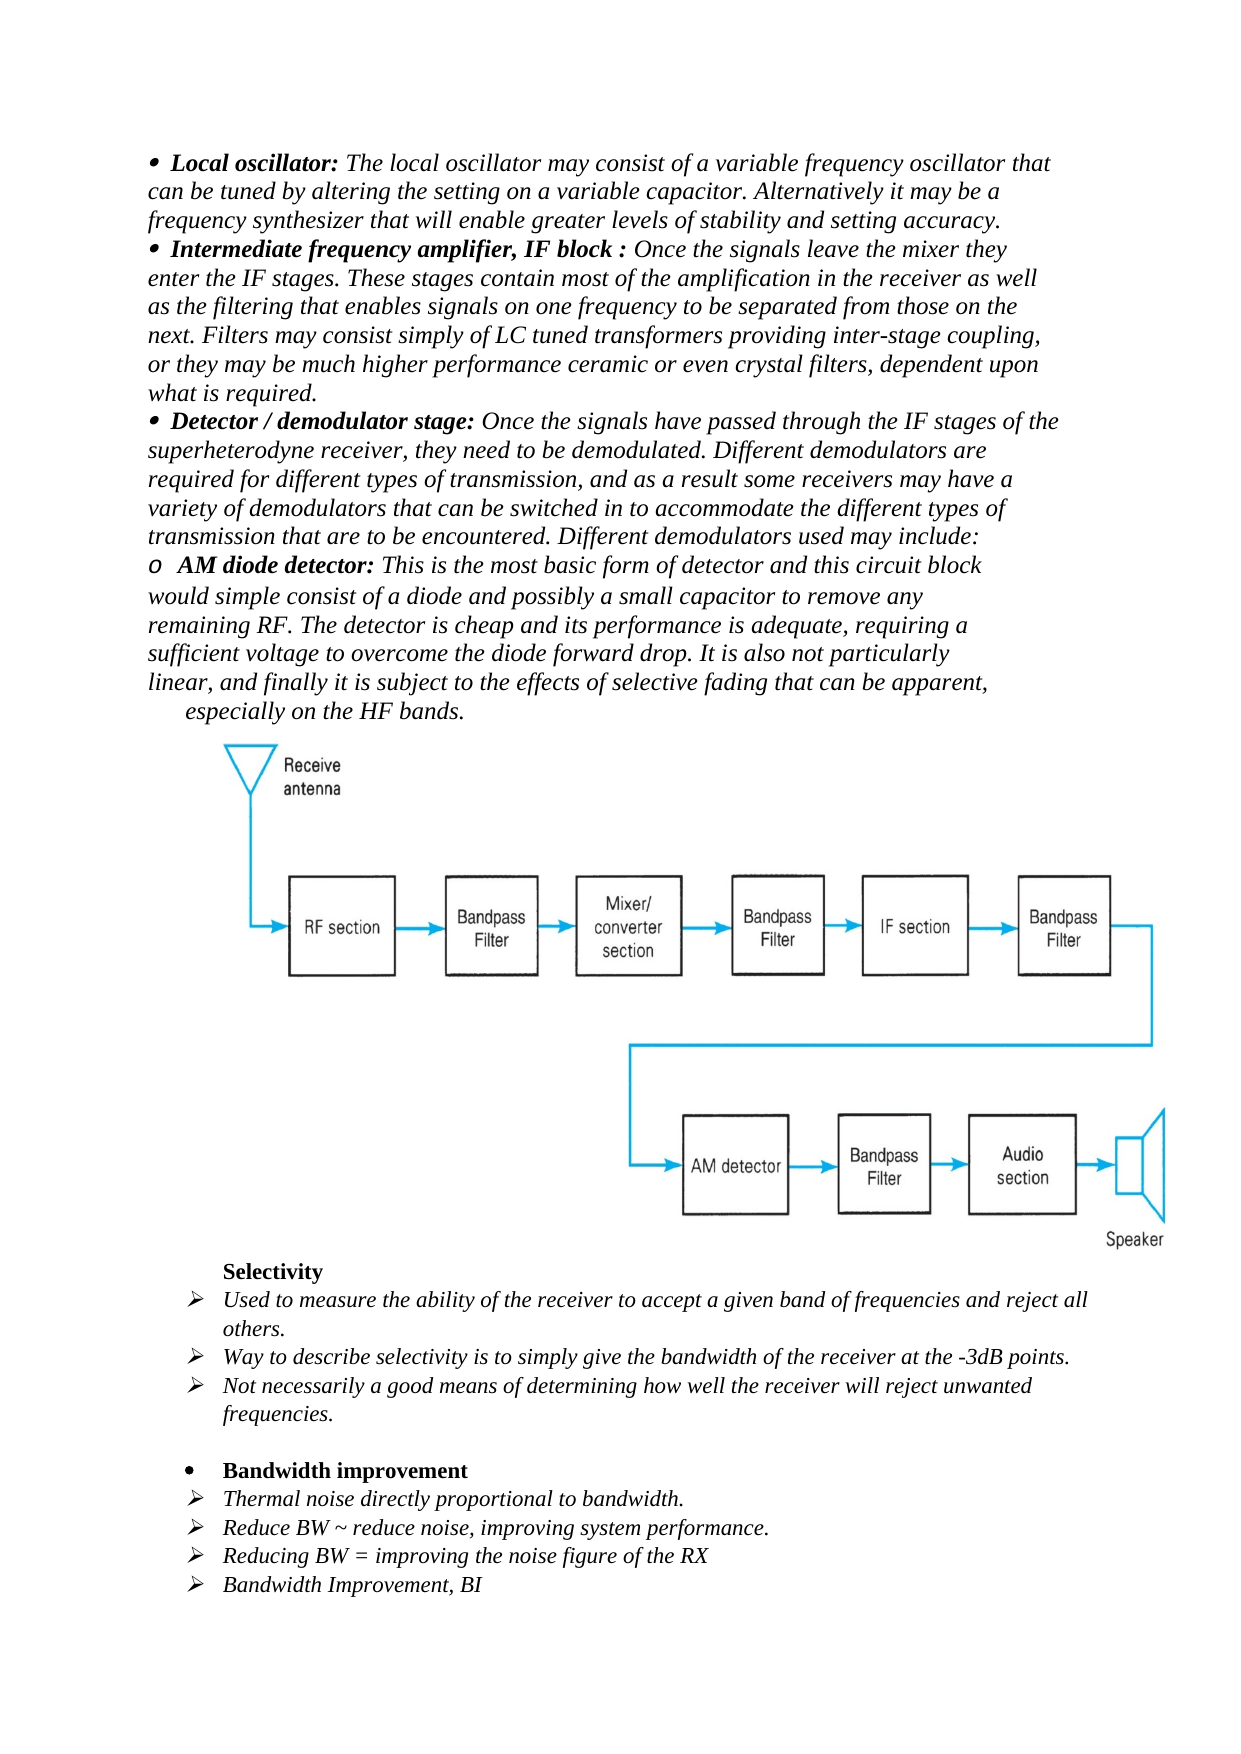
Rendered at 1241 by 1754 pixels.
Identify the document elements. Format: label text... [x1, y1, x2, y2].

text Intermediate frequency amplifier, IF block : Once the signals leave the mixer they [148, 234, 1093, 263]
text superheterodyne receiver, they need to be demodulated. Different demodulators are [148, 435, 1093, 464]
text Local oscillator: The local oscillator may consist of a variable frequency oscillator that [148, 148, 1093, 176]
list Not necessarily a good means of determining how well the receiver will reject unwanted frequencies. [185, 1372, 1093, 1426]
text transmission that are to be encountered. Different demodulators used may include: [148, 521, 1093, 550]
text o AM diode detector: This is the most basic form of detector and this circuit block [148, 550, 1093, 581]
text as the filtering that enables signals on one frequency to be separated from those on the [148, 291, 1093, 320]
list Way to describe selectivity is to simply give the bandwidth of the receiver at the -3dB points. [185, 1343, 1093, 1369]
text linear, and finally it is subject to the effects of selective fading that can be apparent, [148, 667, 1093, 696]
text especially on the HF bands. [185, 696, 1093, 725]
text or they may be much higher performance ceramic or even crystal filters, dependent upon [148, 349, 1093, 378]
text enter the IF stages. These stages contain most of the amplification in the receiver as well [148, 263, 1093, 291]
text sufficient voltage to overcome the diode forward drop. It is also not particularly [148, 638, 1093, 667]
text Detector / demodulator stage: Once the signals have passed through the IF stages of the [148, 406, 1093, 435]
list Selectivity [223, 1258, 1093, 1284]
text next. Filters may consist simply of LC tuned transformers providing inter-stage coupling, [148, 320, 1093, 349]
text would simple consist of a diode and possibly a small capacitor to remove any [148, 581, 1093, 610]
list Bandwidth Improvement, BI [185, 1571, 1093, 1597]
list Reducing BW = improving the noise figure of the RX [185, 1542, 1093, 1569]
text frequency synthesizer that will enable greater levels of stability and setting accuracy. [148, 205, 1093, 234]
list Thermal noise directly proportional to bandwidth. [185, 1485, 1093, 1512]
picture [222, 743, 1168, 1256]
text variety of demodulators that can be switched in to accommodate the different types of [148, 493, 1093, 521]
text what is required. [148, 378, 1093, 406]
list Bandwidth improvement [185, 1457, 1093, 1483]
list Used to measure the ability of the receiver to accept a given band of frequencies and reject all others. [185, 1286, 1093, 1341]
list Reduce BW ~ reduce noise, improving system performance. [185, 1514, 1093, 1540]
text remaining RF. The detector is cheap and its performance is adequate, requiring a [148, 610, 1093, 638]
text can be tuned by altering the setting on a variable capacitor. Alternatively it may be a [148, 176, 1093, 205]
text required for different types of transmission, and as a result some receivers may have a [148, 464, 1093, 493]
